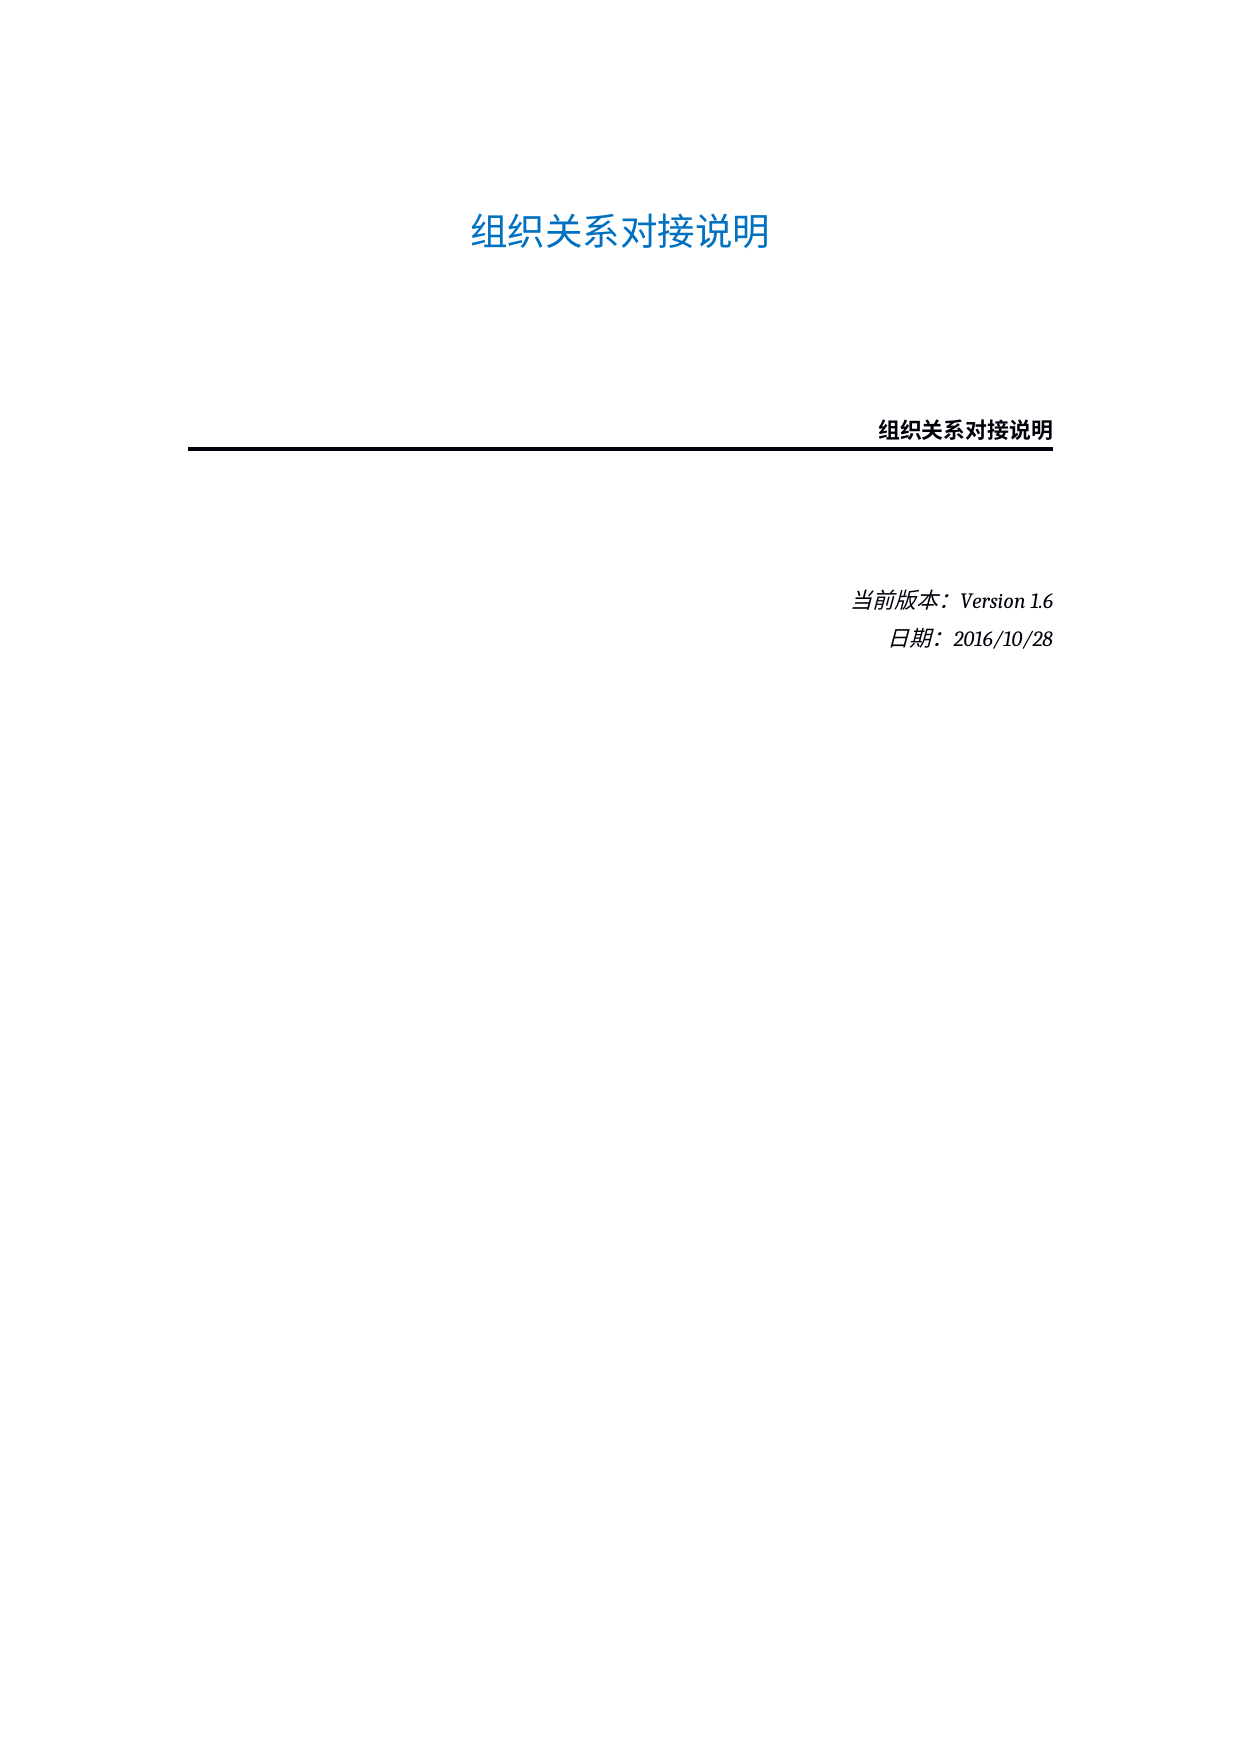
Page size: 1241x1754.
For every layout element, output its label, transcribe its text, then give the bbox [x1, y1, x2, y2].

text 组织关系对接说明 [187, 413, 1053, 451]
subtitle 当前版本：Version 1.6 [187, 583, 1053, 615]
title 组织关系对接说明 [187, 202, 1053, 256]
subtitle 日期：2016/10/28 [187, 621, 1053, 653]
